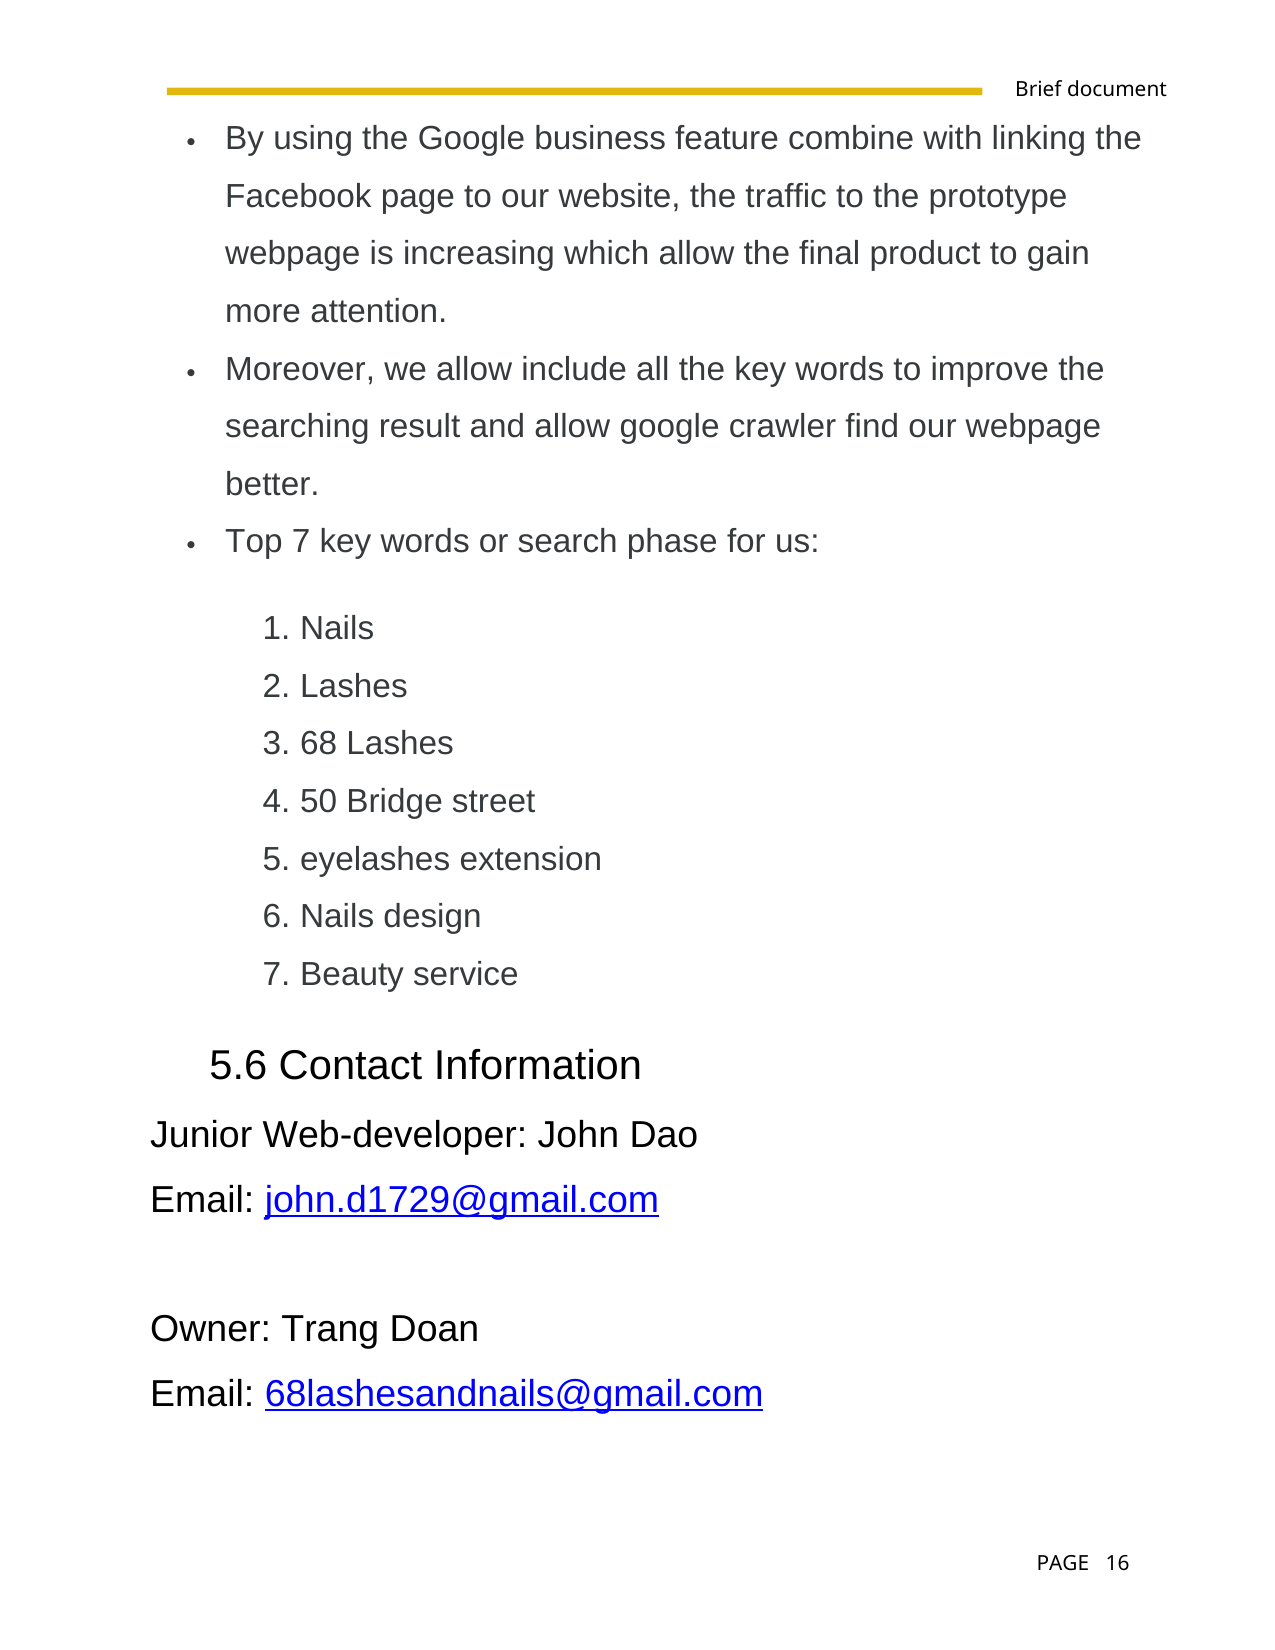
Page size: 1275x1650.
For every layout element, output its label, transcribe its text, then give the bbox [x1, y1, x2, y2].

list By using the Google business feature combine with linking the Facebook page to our website, the traffic to the prototype webpage is increasing which allow the final product to gain more attention. [187, 118, 1167, 329]
list 50 Bridge street [262, 781, 1167, 819]
list eyelashes extension [262, 839, 1167, 877]
subtitle 5.6 Contact Information [209, 1041, 1107, 1088]
list 68 Lashes [262, 723, 1167, 762]
text Email: john.d1729@gmail.com [150, 1177, 1167, 1220]
list Nails [262, 608, 1167, 647]
list Moreover, we allow include all the key words to improve the searching result and allow google crawler find our webpage better. [187, 349, 1167, 502]
list Top 7 key words or search phase for us: [187, 521, 1167, 560]
text Owner: Trang Doan [150, 1307, 1167, 1350]
list Beauty service [262, 954, 1167, 992]
text Junior Web-developer: John Dao [150, 1112, 1167, 1156]
list Lashes [262, 666, 1167, 704]
text Email: 68lashesandnails@gmail.com [150, 1371, 1167, 1414]
list Nails design [262, 896, 1167, 935]
